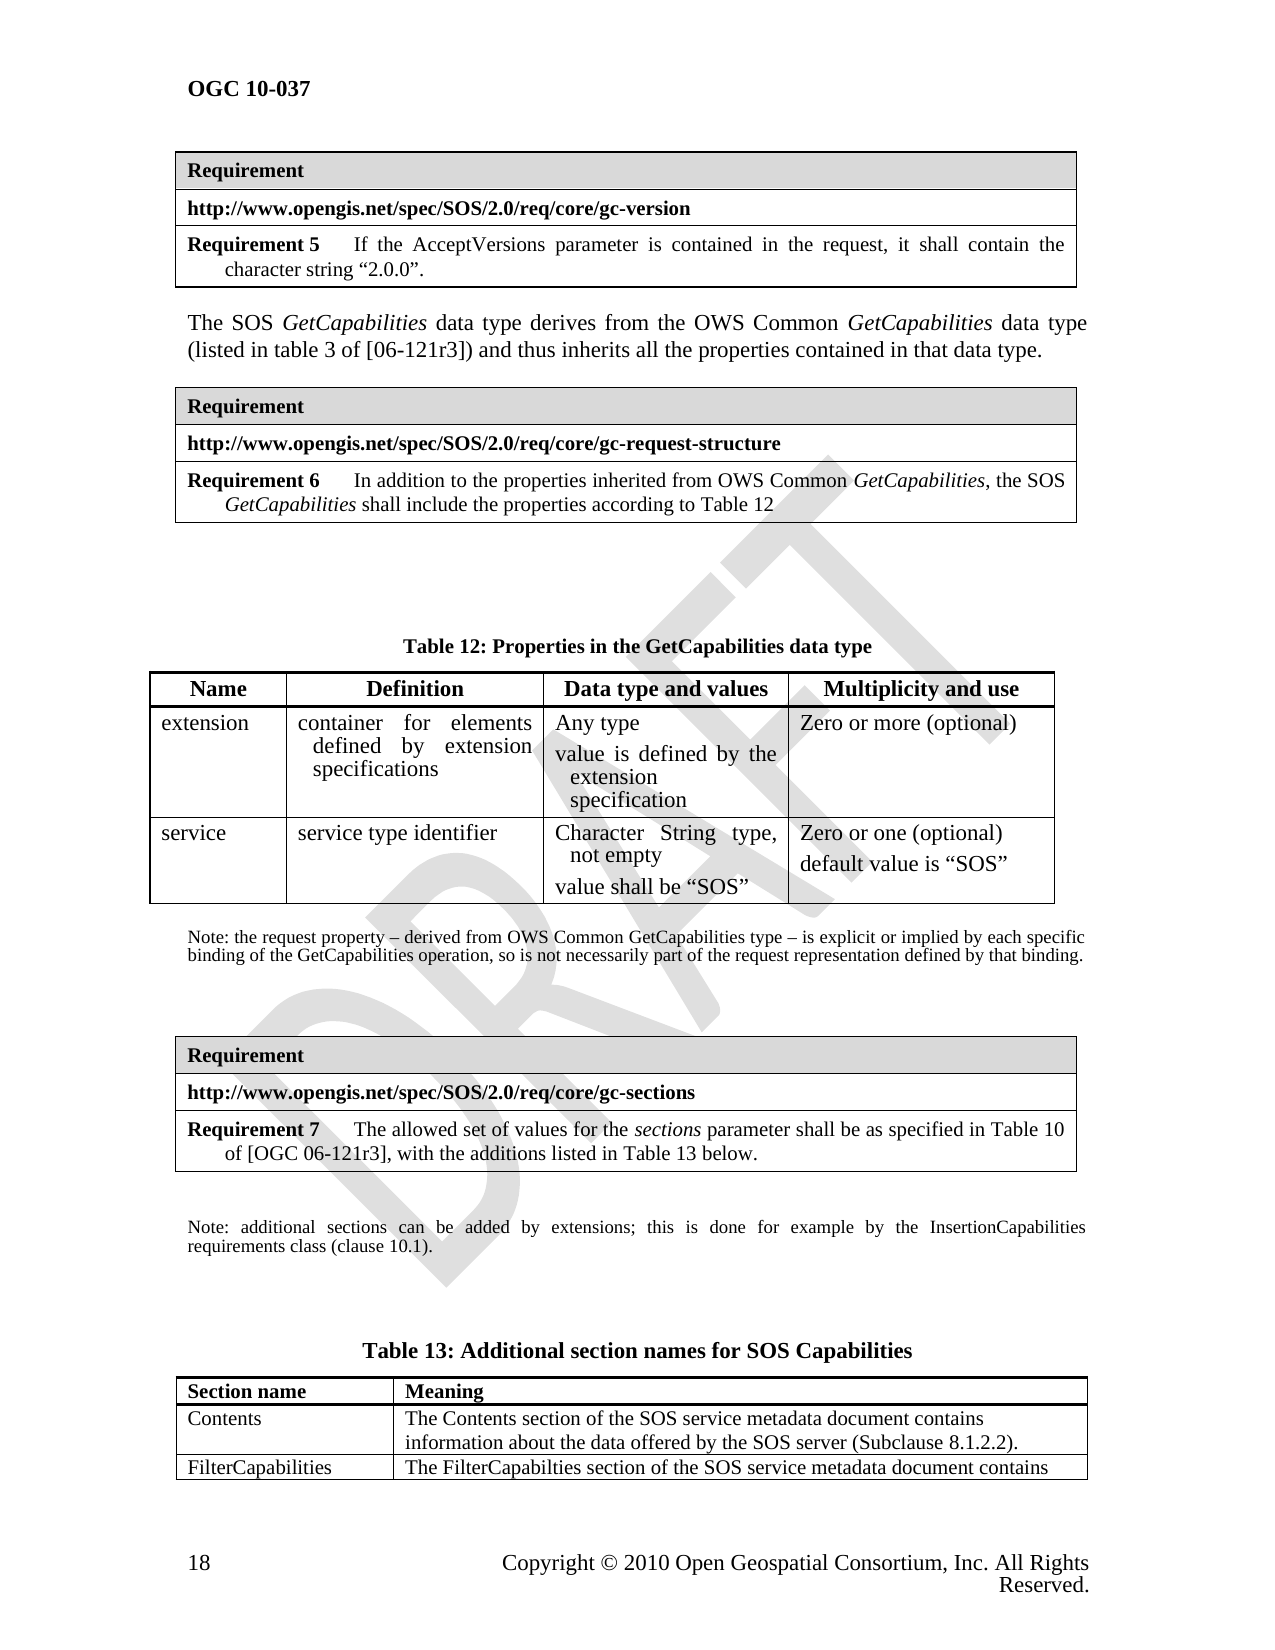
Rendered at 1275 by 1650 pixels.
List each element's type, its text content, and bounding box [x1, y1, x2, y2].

table_cell http://www.opengis.net/spec/SOS/2.0/req/core/gc-sections [176, 1074, 1076, 1110]
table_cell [394, 1455, 1087, 1479]
table_cell container for elements defined by extension specifications [287, 708, 543, 817]
table_cell service [151, 818, 286, 903]
table_header Requirement [176, 1037, 1076, 1073]
table_cell Any type value is defined by the extension specification [544, 708, 788, 817]
table_cell Zero or more (optional) [789, 708, 1054, 817]
table_header Requirement [176, 388, 1076, 424]
table_header Multiplicity and use [789, 674, 1054, 705]
table_cell extension [151, 708, 286, 817]
table_cell Character String type, not empty value shall be “SOS” [544, 818, 788, 903]
table_header Meaning [394, 1379, 1087, 1403]
table_header Requirement [176, 153, 1076, 188]
table_cell If the AcceptVersions parameter is contained in the request, it shall contain the character string “2.0.0”. [176, 226, 1076, 286]
table_cell http://www.opengis.net/spec/SOS/2.0/req/core/gc-request-structure [176, 425, 1076, 461]
table_cell http://www.opengis.net/spec/SOS/2.0/req/core/gc-version [176, 190, 1076, 225]
table_cell Zero or one (optional) default value is “SOS” [789, 818, 1054, 903]
table_cell FilterCapabilities [177, 1455, 393, 1479]
table_cell Contents [177, 1406, 393, 1454]
text The SOS GetCapabilities data type derives from the OWS Common GetCapabilities data type (listed in table 3 of [06-121r3]) and thus inherits all the properties contained in that data type. [187, 151, 1087, 362]
table_cell service type identifier [287, 818, 543, 903]
text Note: the request property – derived from OWS Common GetCapabilities type – is explicit or implied by each specific binding of the GetCapabilities operation, so is not necessarily part of the request representation defined by that binding. [187, 928, 1087, 966]
table_header Section name [177, 1379, 393, 1403]
table_header Name [151, 674, 286, 705]
table_header Data type and values [544, 674, 788, 705]
table_header Definition [287, 674, 543, 705]
